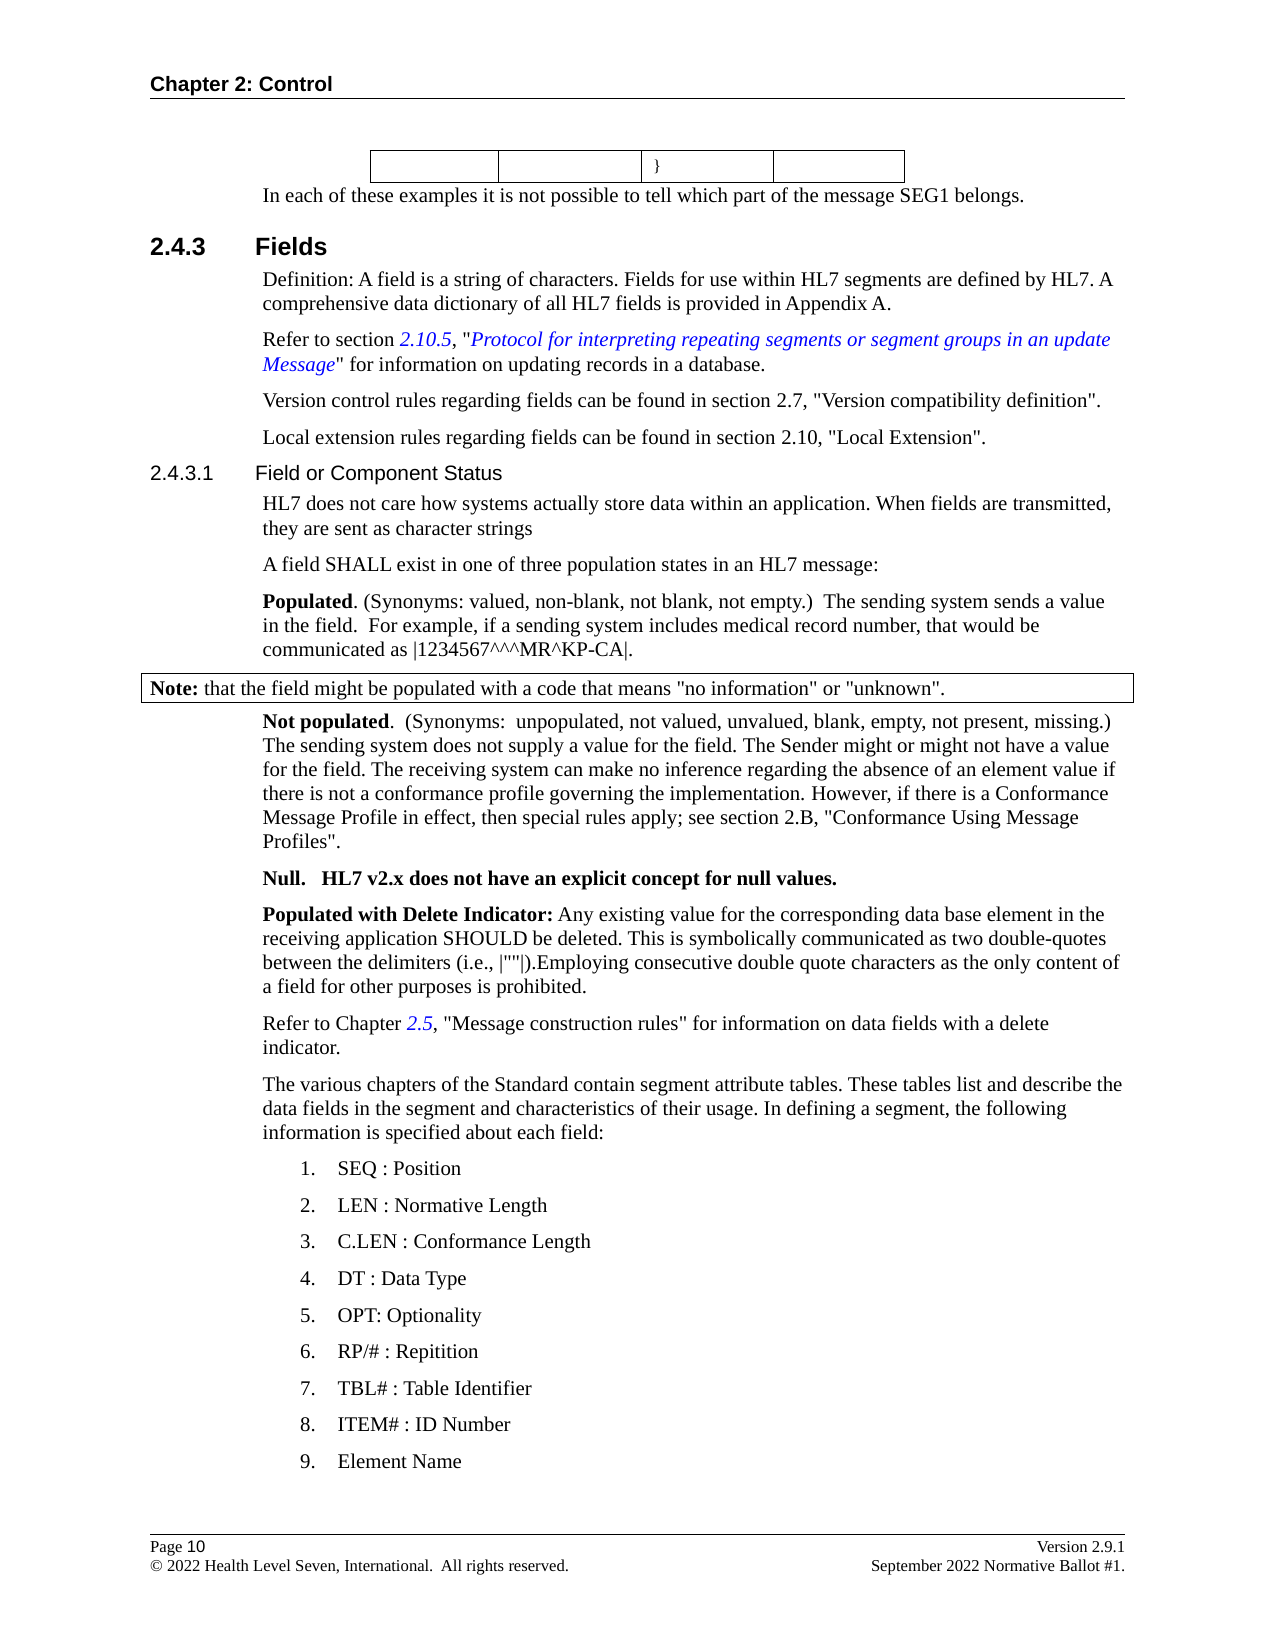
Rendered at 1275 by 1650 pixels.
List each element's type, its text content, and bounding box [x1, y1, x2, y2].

text HL7 does not care how systems actually store data within an application. When fields are transmitted, they are sent as character strings [262, 491, 1125, 539]
list C.LEN : Conformance Length [300, 1229, 1125, 1253]
list ITEM# : ID Number [300, 1412, 1125, 1436]
text Populated. (Synonyms: valued, non-blank, not blank, not empty.) The sending system sends a value in the field. For example, if a sending system includes medical record number, that would be communicated as |1234567^^^MR^KP-CA|. [262, 588, 1125, 661]
list LEN : Normative Length [300, 1193, 1125, 1217]
table_cell [371, 151, 498, 182]
list Element Name [300, 1449, 1125, 1473]
subtitle Field or Component Status [150, 461, 1125, 485]
subtitle Fields [150, 232, 1125, 261]
text Populated with Delete Indicator: Any existing value for the corresponding data base element in the receiving application SHOULD be deleted. This is symbolically communicated as two double-quotes between the delimiters (i.e., |""|).Employing consecutive double quote characters as the only content of a field for other purposes is prohibited. [262, 902, 1125, 998]
text Refer to section 2.10.5, "Protocol for interpreting repeating segments or segment groups in an update Message" for information on updating records in a database. [262, 327, 1125, 376]
text A field SHALL exist in one of three population states in an HL7 message: [262, 552, 1125, 576]
list SEQ : Position [300, 1156, 1125, 1180]
text Not populated. (Synonyms: unpopulated, not valued, unvalued, blank, empty, not present, missing.) The sending system does not supply a value for the field. The Sender might or might not have a value for the field. The receiving system can make no inference regarding the absence of an element value if there is not a conformance profile governing the implementation. However, if there is a Conformance Message Profile in effect, then special rules apply; see section 2.B, "Conformance Using Message Profiles". [262, 709, 1125, 853]
text Definition: A field is a string of characters. Fields for use within HL7 segments are defined by HL7. A comprehensive data dictionary of all HL7 fields is provided in Appendix A. [262, 267, 1125, 315]
text Version control rules regarding fields can be found in section 2.7, "". [262, 388, 1125, 412]
list OPT: Optionality [300, 1302, 1125, 1327]
text Null. HL7 v2.x does not have an explicit concept for null values. [262, 866, 1125, 890]
table_cell [774, 151, 904, 182]
list DT : Data Type [300, 1266, 1125, 1290]
text Local extension rules regarding fields can be found in section 2.10, "". [262, 424, 1125, 449]
text The various chapters of the Standard contain segment attribute tables. These tables list and describe the data fields in the segment and characteristics of their usage. In defining a segment, the following information is specified about each field: [262, 1072, 1125, 1144]
text In each of these examples it is not possible to tell which part of the message SEG1 belongs. [262, 183, 1125, 207]
text Note: that the field might be populated with a code that means "no information" or "unknown". [142, 674, 1133, 702]
list TBL# : Table Identifier [300, 1376, 1125, 1400]
text Refer to Chapter 2.5, "" for information on data fields with a delete indicator. [262, 1011, 1125, 1059]
table_cell } [642, 151, 773, 182]
table_cell [499, 151, 641, 182]
list RP/# : Repitition [300, 1339, 1125, 1363]
